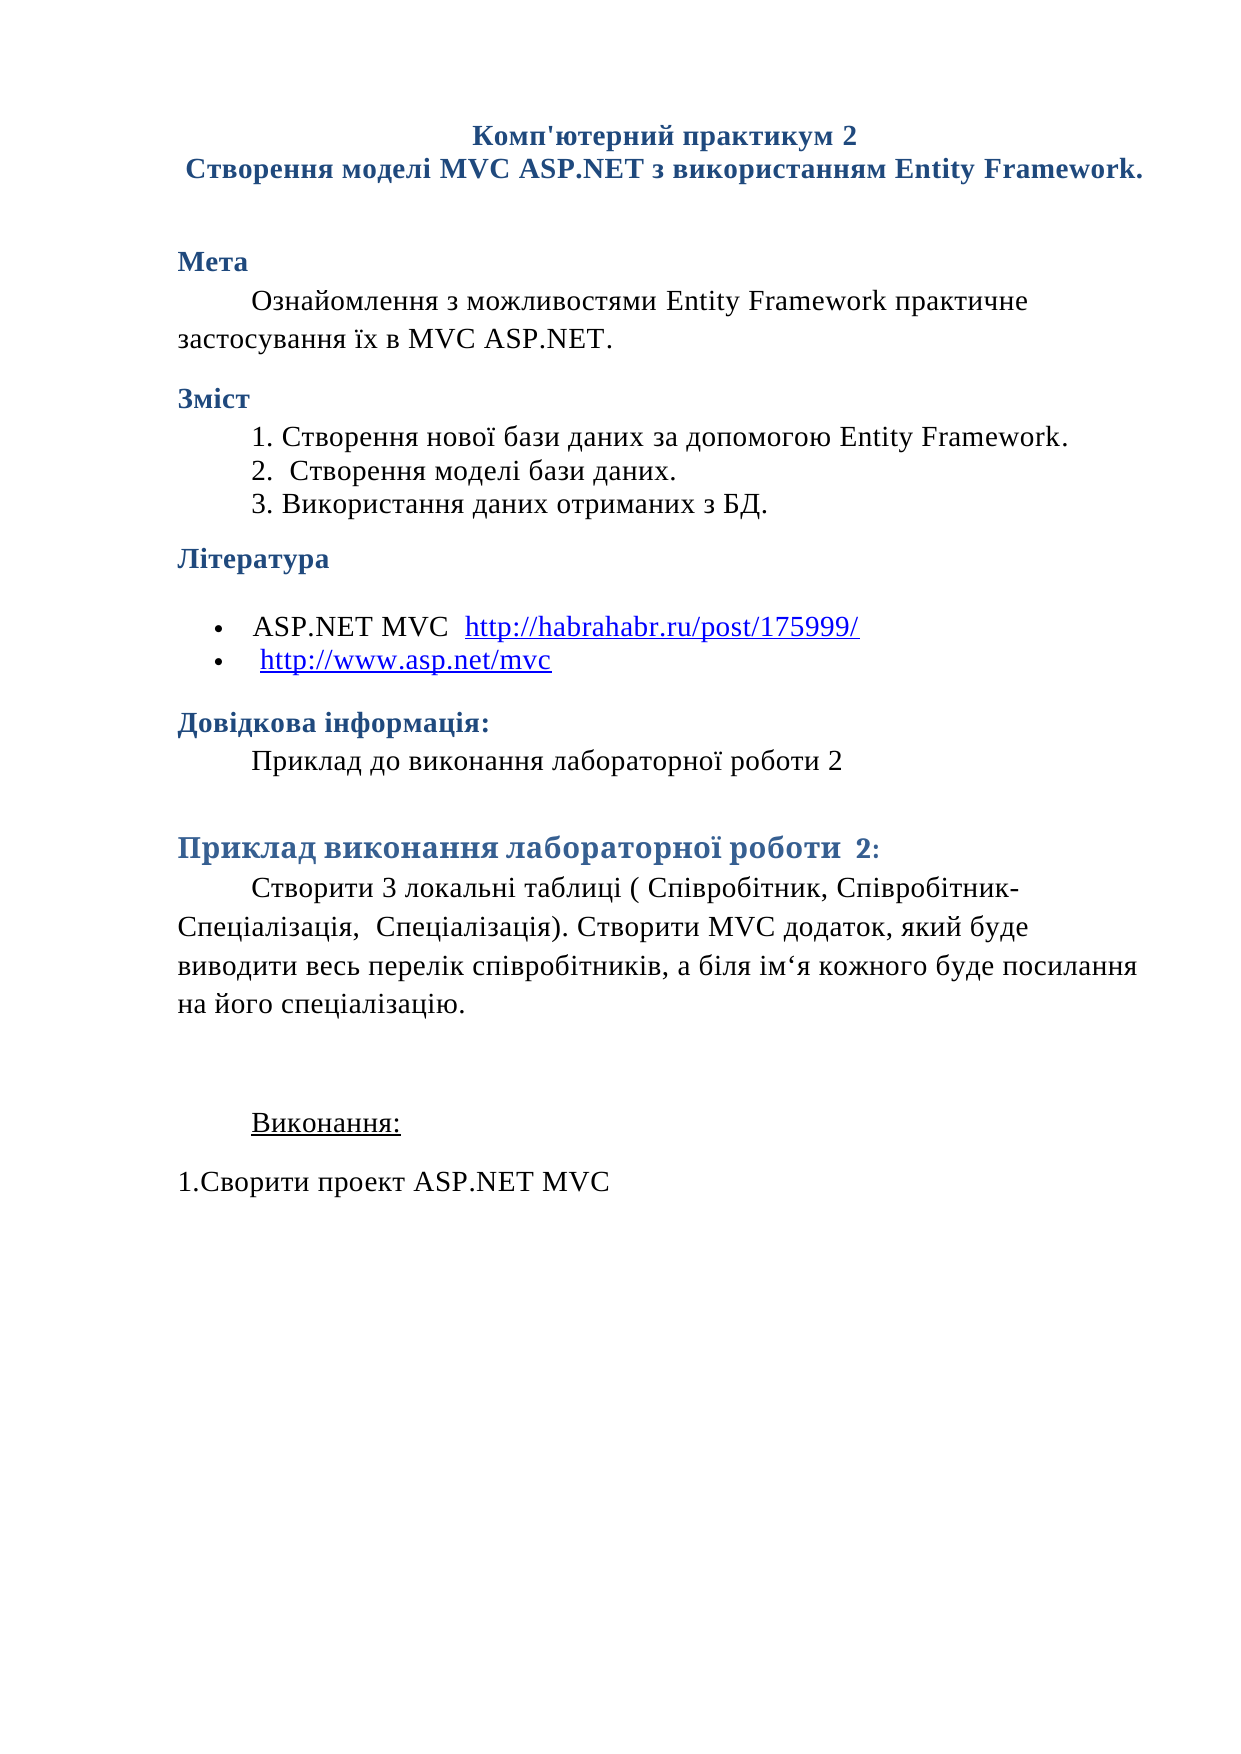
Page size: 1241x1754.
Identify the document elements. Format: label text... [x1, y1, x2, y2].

subtitle Зміст [177, 381, 1152, 414]
subtitle Комп'ютерний практикум 2 [177, 118, 1152, 152]
subtitle Мета [177, 244, 1152, 278]
subtitle Cтворення моделі MVC ASP.NET з використанням Entity Framework. [177, 152, 1152, 185]
text Створити 3 локальні таблиці ( Співробітник, Співробітник-Спеціалізація, Спеціалізація). Створити MVC додаток, який буде виводити весь перелік співробітників, а біля ім‘я кожного буде посилання на його спеціалізацію. [177, 871, 1152, 1020]
subtitle Довідкова інформація: [177, 705, 1152, 738]
text Ознайомлення з можливостями Entity Framework практичне застосування їх в MVC ASP.NET. [177, 283, 1152, 355]
text Приклад до виконання лабораторної роботи 2 [177, 743, 1152, 777]
text 3. Використання даних отриманих з БД. [177, 487, 1152, 520]
text 2. Створення моделі бази даних. [177, 453, 1152, 487]
subtitle Література [177, 541, 1152, 574]
list ASP.NET MVC http://habrahabr.ru/post/175999/ [215, 609, 1152, 642]
text 1. Створення нової бази даних за допомогою Entity Framework. [177, 419, 1152, 453]
list http://www.asp.net/mvc [215, 642, 1152, 676]
text 1.Сворити проект ASP.NET MVC [177, 1164, 1152, 1198]
text Виконання: [177, 1105, 1152, 1138]
subtitle Приклад виконання лабораторної роботи 2: [177, 832, 1152, 866]
